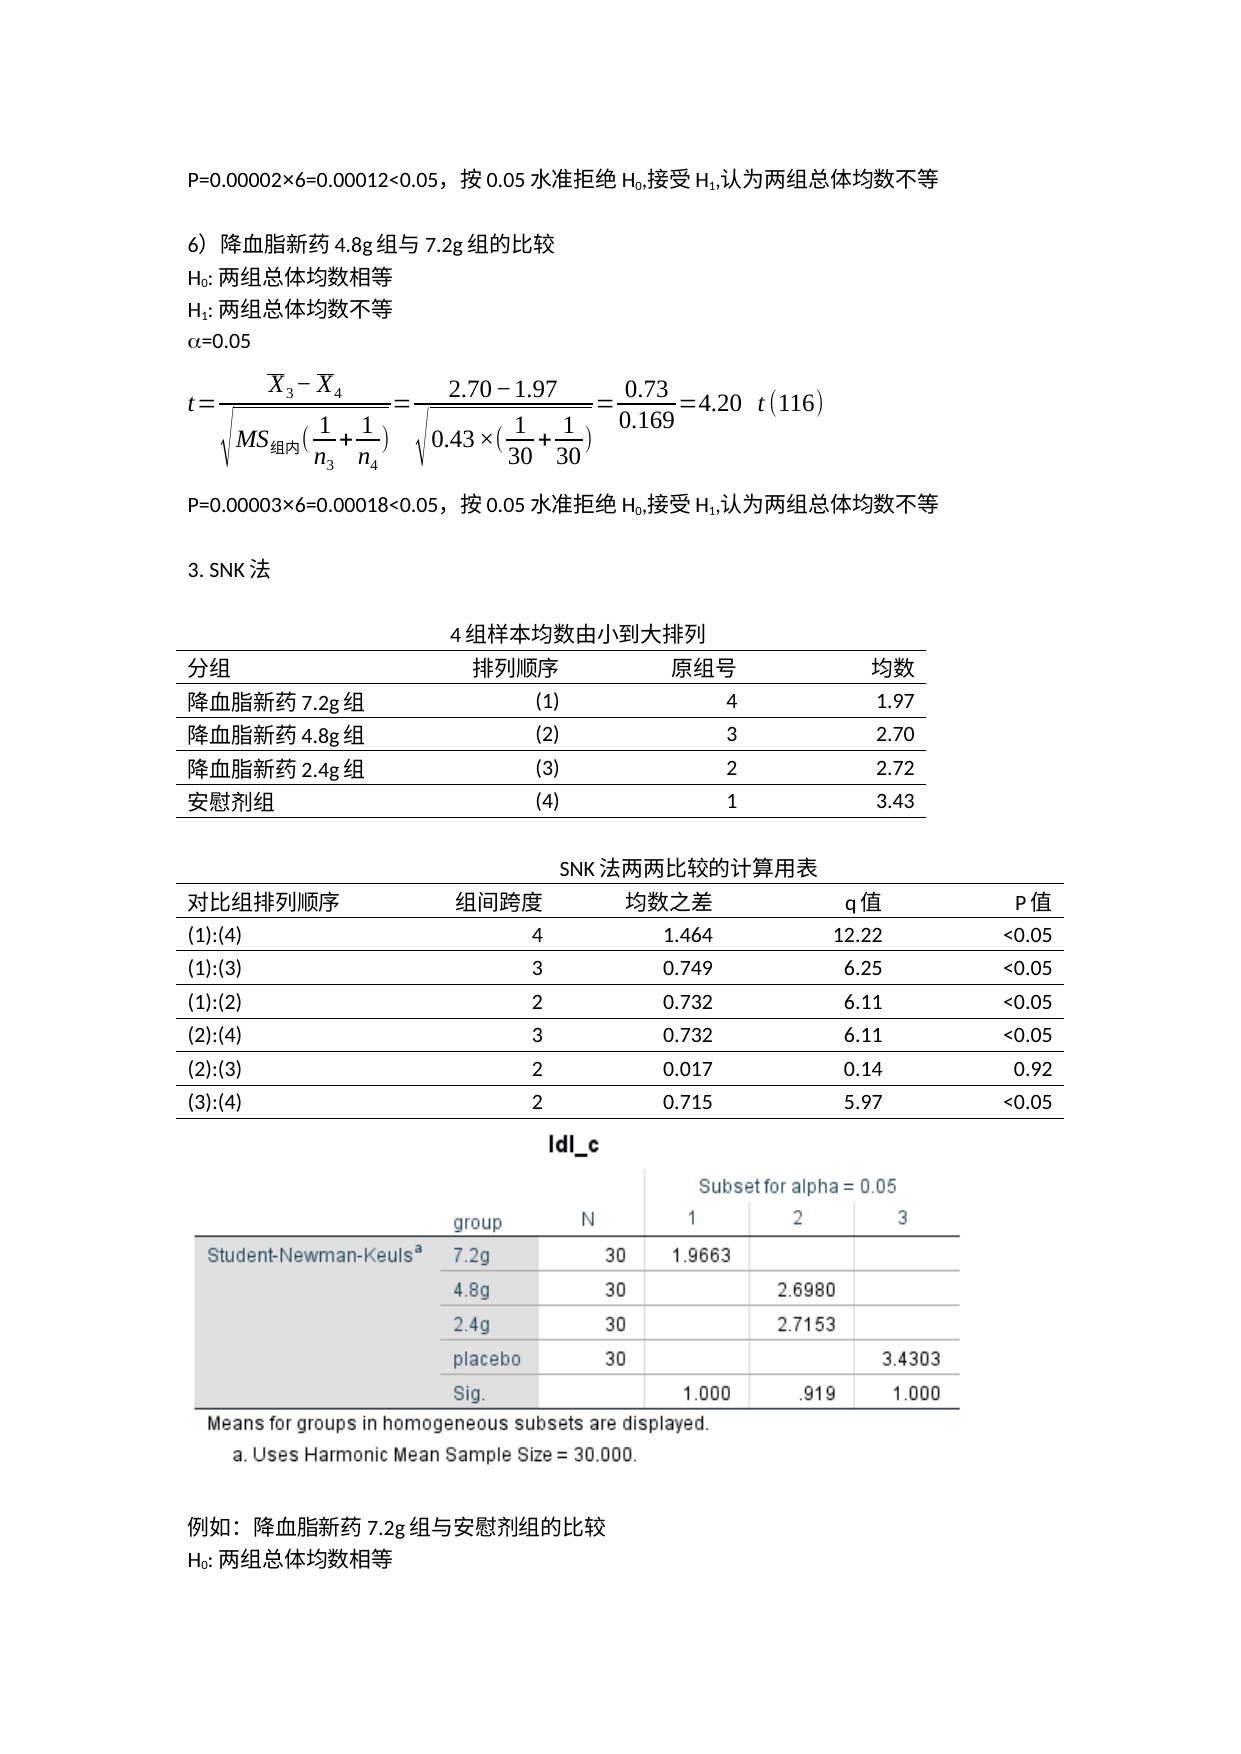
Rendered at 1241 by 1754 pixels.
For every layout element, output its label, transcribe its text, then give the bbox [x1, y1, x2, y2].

table_cell <0.05 [894, 951, 1064, 984]
table_cell 6.25 [724, 951, 894, 984]
table_cell 0.732 [554, 985, 724, 1017]
table_cell 1 [571, 785, 748, 817]
table_header 排列顺序 [393, 651, 571, 683]
table_cell 降血脂新药7.2g组 [176, 684, 393, 717]
table_cell 降血脂新药2.4g组 [176, 751, 393, 784]
table_cell (1):(2) [176, 985, 384, 1017]
table_cell 6.11 [724, 1019, 894, 1051]
list =0.05 [187, 324, 1053, 357]
table_header 均数之差 [554, 884, 724, 917]
list 例如：降血脂新药7.2g组与安慰剂组的比较 [187, 1509, 1053, 1542]
table_cell (1) [393, 684, 571, 717]
list H0: 两组总体均数相等 [187, 259, 1053, 292]
table_cell 12.22 [724, 918, 894, 950]
table_header 分组 [176, 651, 393, 683]
table_cell 1.464 [554, 918, 724, 950]
table_cell (1):(3) [176, 951, 384, 984]
table_cell <0.05 [894, 918, 1064, 950]
table_cell 2.70 [748, 718, 926, 750]
table_cell 0.14 [724, 1052, 894, 1084]
table_cell (2):(4) [176, 1019, 384, 1051]
table_cell 降血脂新药4.8g组 [176, 718, 393, 750]
list P=0.00002×6=0.00012<0.05，按0.05水准拒绝H0,接受H1,认为两组总体均数不等 [187, 162, 1053, 194]
table_cell <0.05 [894, 1019, 1064, 1051]
table_cell 2 [384, 985, 554, 1017]
list H1: 两组总体均数不等 [187, 292, 1053, 324]
table_cell (3):(4) [176, 1086, 384, 1118]
table_cell 4 [384, 918, 554, 950]
table_cell (4) [393, 785, 571, 817]
table_cell 0.92 [894, 1052, 1064, 1084]
table_cell 0.715 [554, 1086, 724, 1118]
table_cell 2 [384, 1052, 554, 1084]
list SNK法 [187, 552, 1053, 584]
table_cell (2) [393, 718, 571, 750]
table_cell <0.05 [894, 985, 1064, 1017]
table_cell (3) [393, 751, 571, 784]
table_header 均数 [748, 651, 926, 683]
table_cell (1):(4) [176, 918, 384, 950]
list H0: 两组总体均数相等 [187, 1542, 1053, 1574]
table_cell 3.43 [748, 785, 926, 817]
table_cell 4 [571, 684, 748, 717]
table_header q值 [724, 884, 894, 917]
table_cell 2.72 [748, 751, 926, 784]
table_header 原组号 [571, 651, 748, 683]
table_cell 5.97 [724, 1086, 894, 1118]
table_cell 3 [384, 951, 554, 984]
table_header 组间跨度 [384, 884, 554, 917]
text SNK法两两比较的计算用表 [187, 851, 1053, 883]
table_cell 0.017 [554, 1052, 724, 1084]
table_cell 0.749 [554, 951, 724, 984]
table_cell 3 [384, 1019, 554, 1051]
table_cell 2 [571, 751, 748, 784]
table_cell 1.97 [748, 684, 926, 717]
table_cell (2):(3) [176, 1052, 384, 1084]
table_header P值 [894, 884, 1064, 917]
table_cell 6.11 [724, 985, 894, 1017]
table_cell 2 [384, 1086, 554, 1118]
list P=0.00003×6=0.00018<0.05，按0.05水准拒绝H0,接受H1,认为两组总体均数不等 [187, 487, 1053, 519]
picture [187, 1119, 971, 1482]
table_header 对比组排列顺序 [176, 884, 384, 917]
list 6）降血脂新药4.8g组与7.2g组的比较 [187, 227, 1053, 259]
table_cell 3 [571, 718, 748, 750]
table_cell 安慰剂组 [176, 785, 393, 817]
table_cell 0.732 [554, 1019, 724, 1051]
text 4组样本均数由小到大排列 [187, 617, 1053, 649]
table_cell <0.05 [894, 1086, 1064, 1118]
